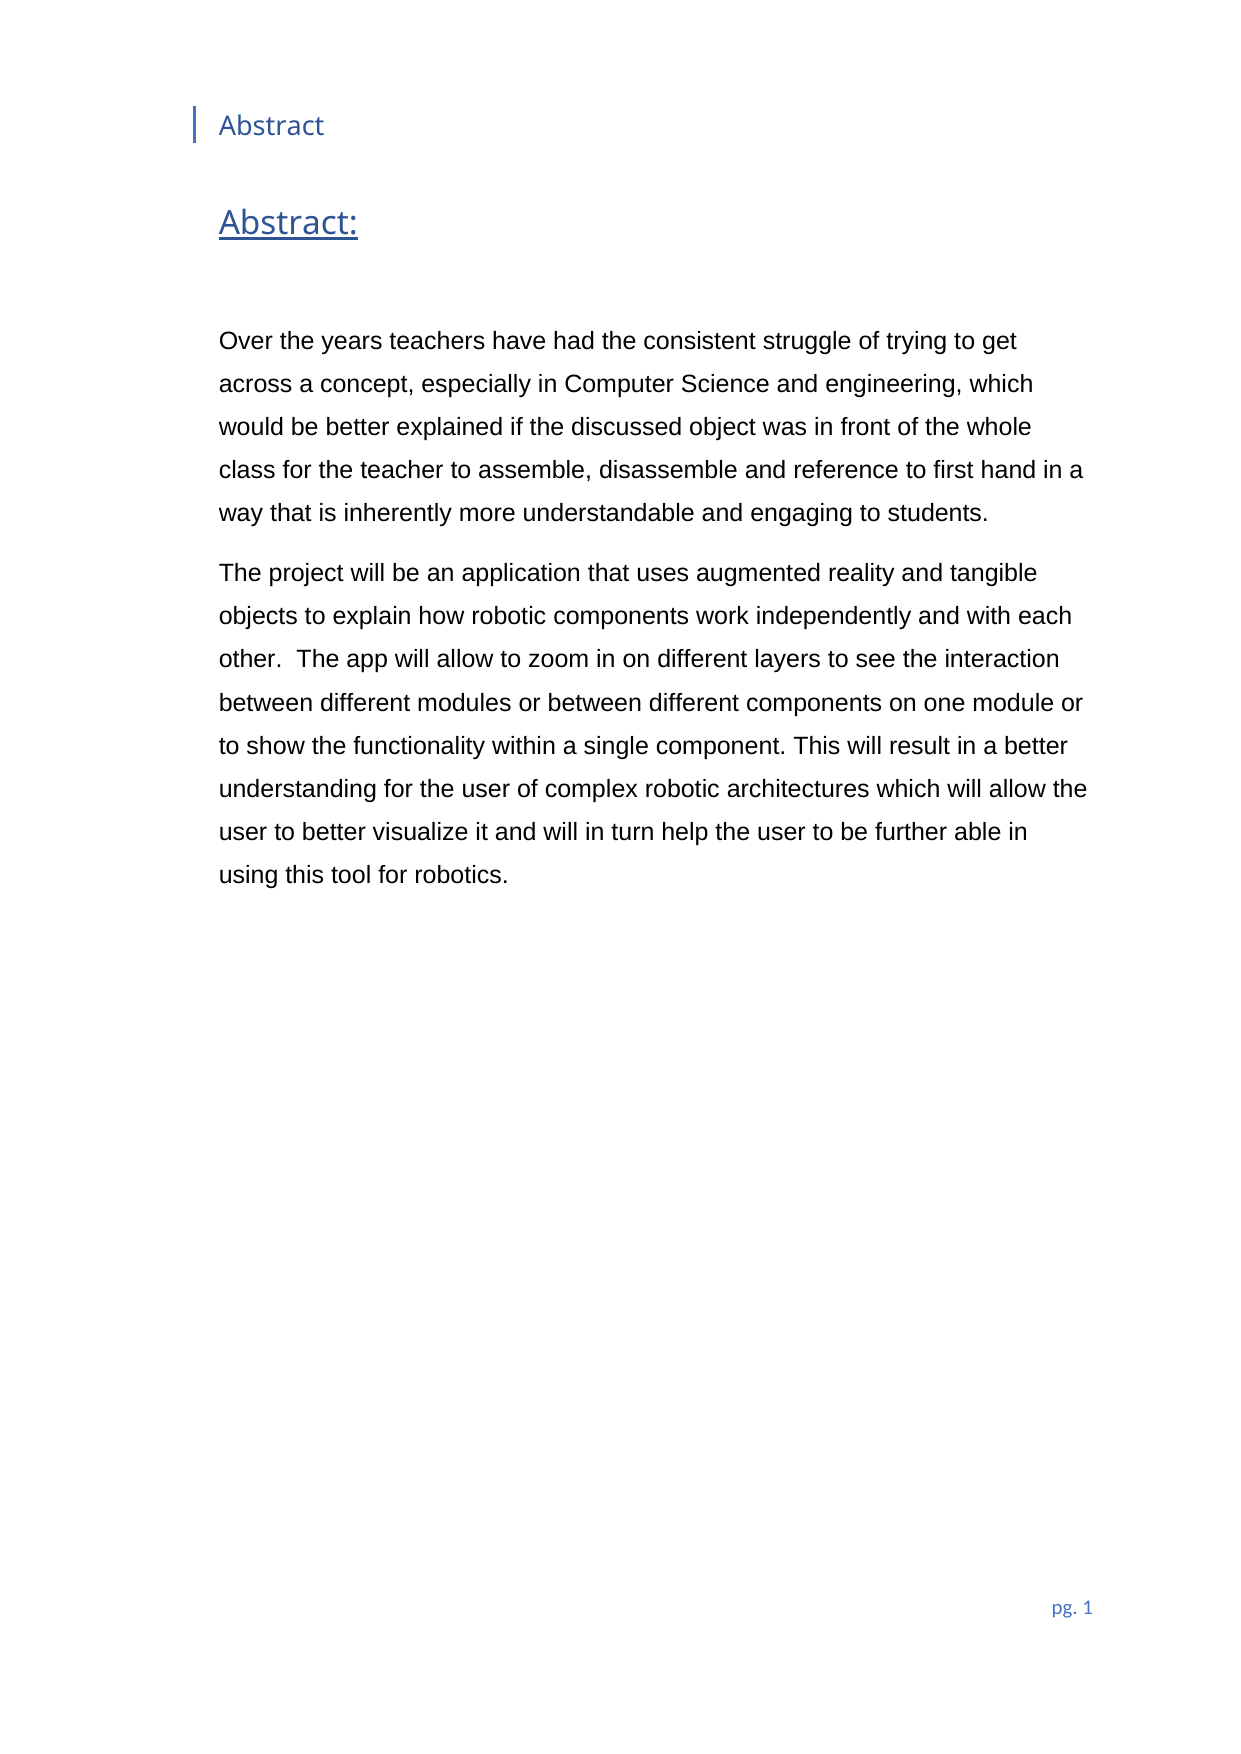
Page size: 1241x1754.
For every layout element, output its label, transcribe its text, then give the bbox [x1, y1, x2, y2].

text The project will be an application that uses augmented reality and tangible objects to explain how robotic components work independently and with each other. The app will allow to zoom in on different layers to see the interaction between different modules or between different components on one module or to show the functionality within a single component. This will result in a better understanding for the user of complex robotic architectures which will allow the user to better visualize it and will in turn help the user to be further able in using this tool for robotics. [218, 558, 1092, 889]
text Over the years teachers have had the consistent struggle of trying to get across a concept, especially in Computer Science and engineering, which would be better explained if the discussed object was in front of the whole class for the teacher to assemble, disassemble and reference to first hand in a way that is inherently more understandable and engaging to students. [218, 326, 1092, 527]
subtitle Abstract: [218, 199, 1092, 244]
